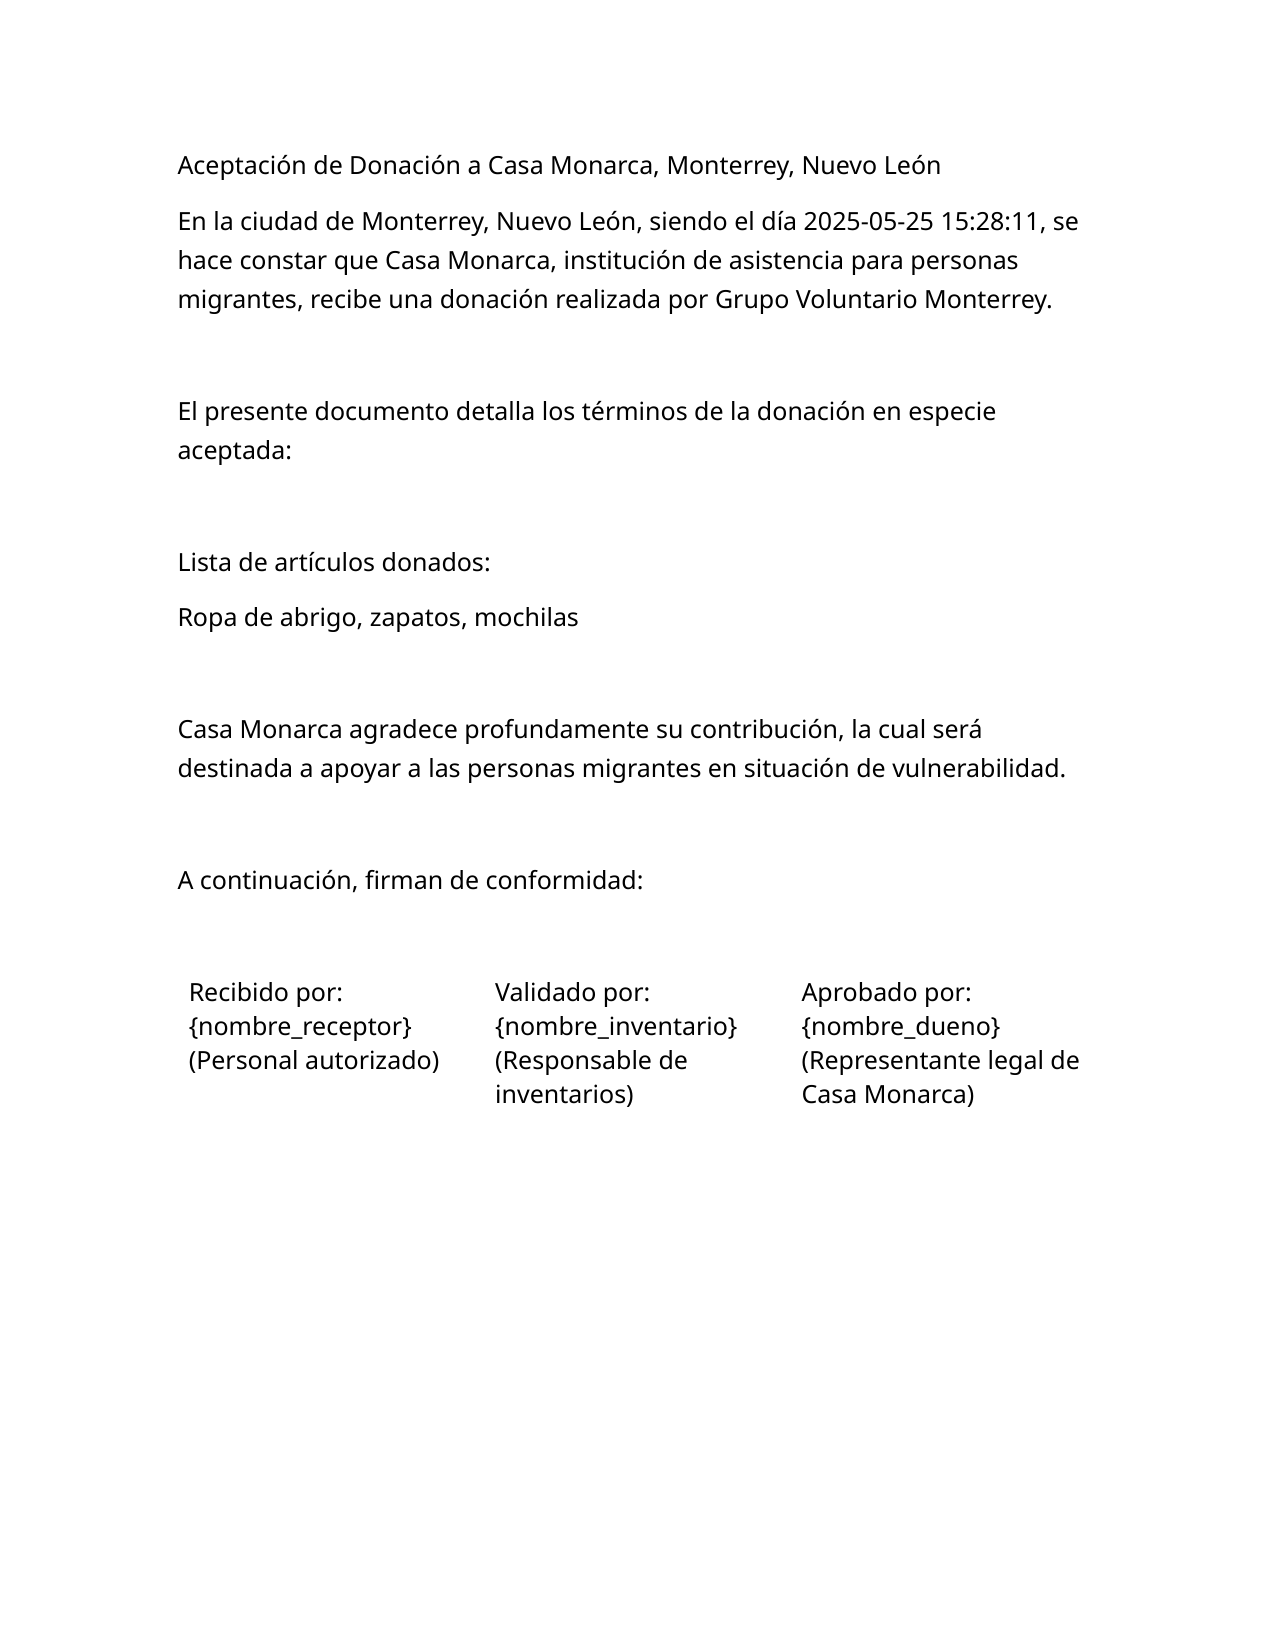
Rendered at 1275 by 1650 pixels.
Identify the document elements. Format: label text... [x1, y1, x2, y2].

text Ropa de abrigo, zapatos, mochilas [177, 600, 1098, 634]
table_header Aprobado por: {nombre_dueno} (Representante legal de Casa Monarca) [790, 974, 1097, 1111]
table_header Recibido por: {nombre_receptor} (Personal autorizado) [177, 974, 484, 1111]
table_header Validado por: {nombre_inventario} (Responsable de inventarios) [484, 974, 790, 1111]
text Casa Monarca agradece profundamente su contribución, la cual será destinada a apoyar a las personas migrantes en situación de vulnerabilidad. [177, 712, 1098, 785]
text Lista de artículos donados: [177, 544, 1098, 578]
text Aceptación de Donación a Casa Monarca, Monterrey, Nuevo León [177, 148, 1098, 182]
text A continuación, firman de conformidad: [177, 863, 1098, 897]
text El presente documento detalla los términos de la donación en especie aceptada: [177, 393, 1098, 467]
text En la ciudad de Monterrey, Nuevo León, siendo el día 2025-05-25 15:28:11, se hace constar que Casa Monarca, institución de asistencia para personas migrantes, recibe una donación realizada por Grupo Voluntario Monterrey. [177, 203, 1098, 316]
